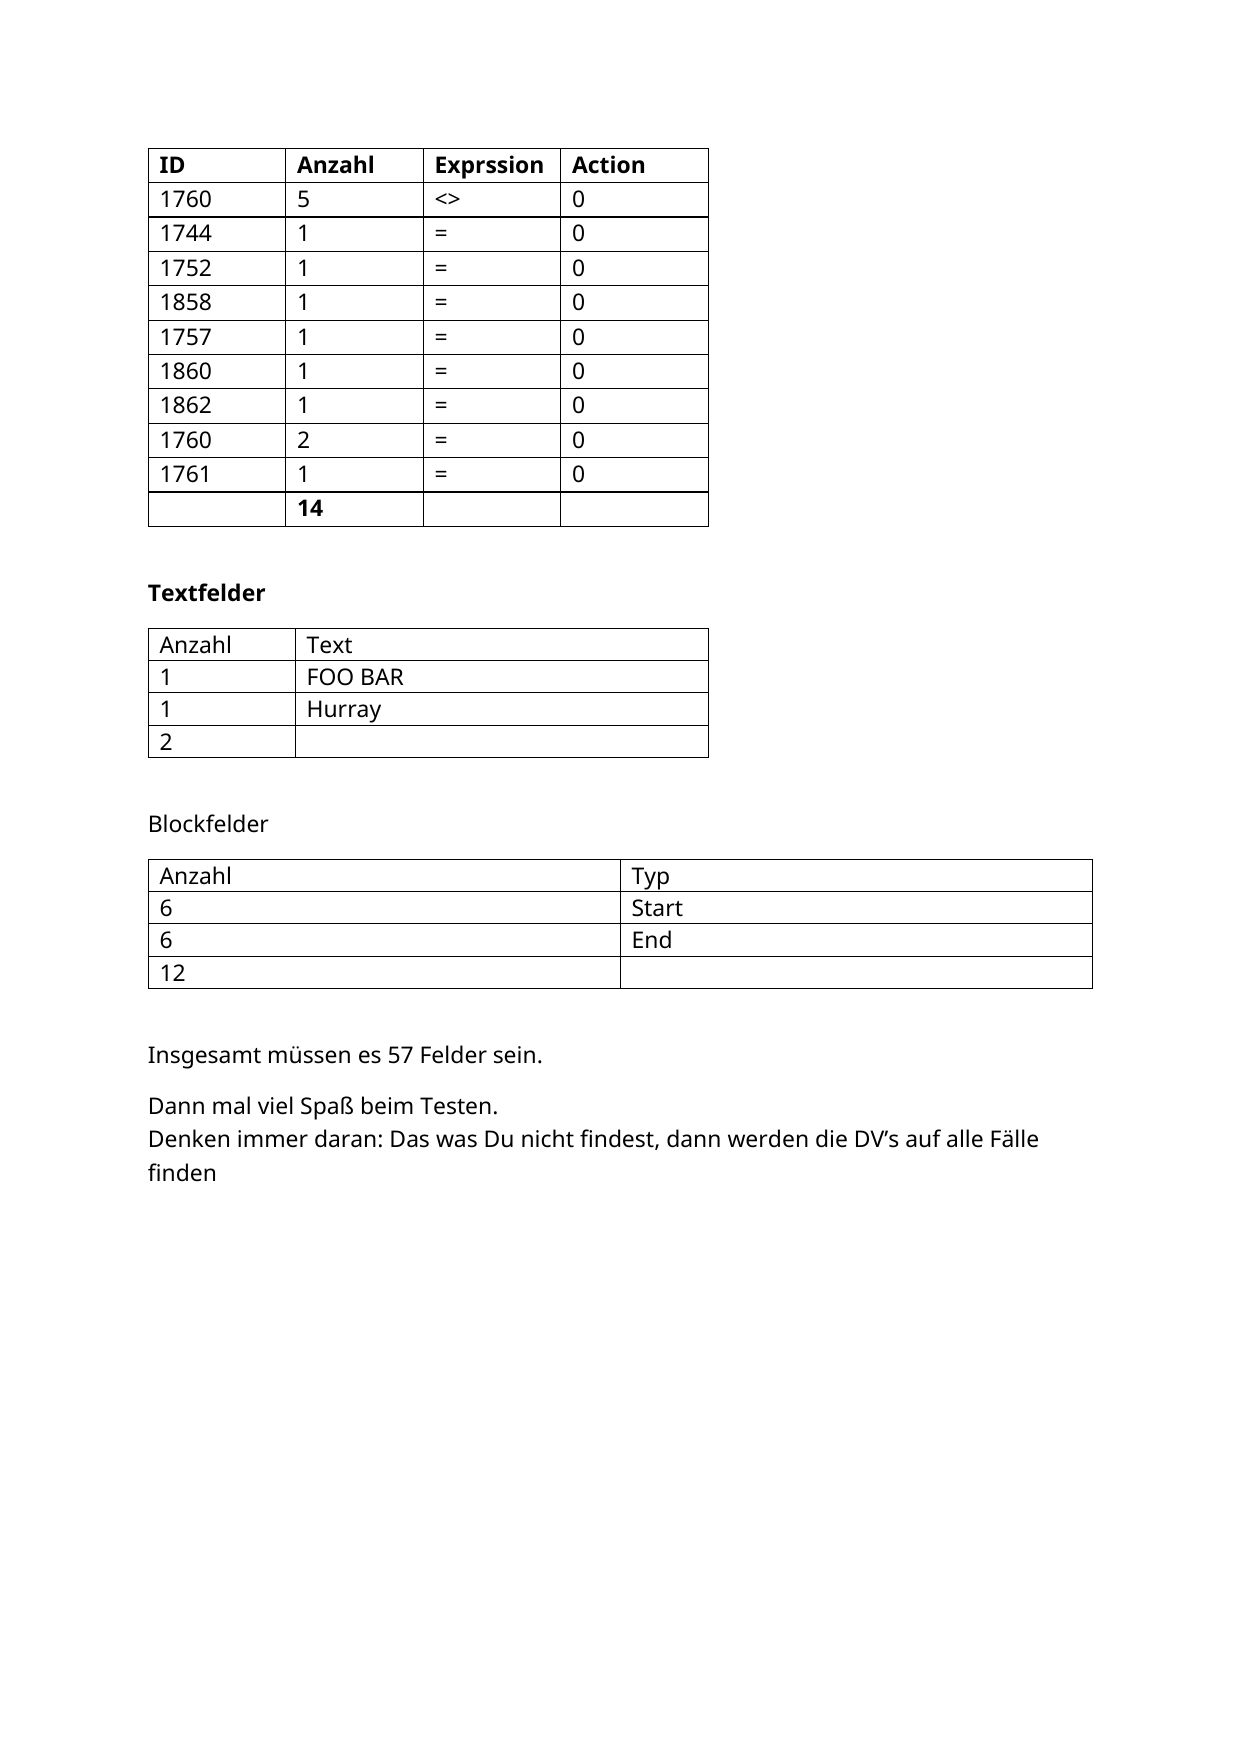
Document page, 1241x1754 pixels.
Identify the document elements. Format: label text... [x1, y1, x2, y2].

table_cell = [424, 321, 560, 354]
table_cell 0 [561, 183, 708, 216]
table_cell Hurray [296, 693, 708, 724]
table_cell [621, 957, 1092, 988]
table_cell 1 [286, 321, 423, 354]
table_cell 1 [286, 218, 423, 251]
table_cell 0 [561, 355, 708, 388]
table_cell 0 [561, 218, 708, 251]
table_cell 0 [561, 458, 708, 491]
table_cell 12 [149, 957, 620, 988]
table_header ID [149, 149, 285, 182]
table_cell Start [621, 892, 1092, 923]
table_cell = [424, 389, 560, 423]
table_header Text [296, 629, 708, 660]
table_cell 0 [561, 321, 708, 354]
text Insgesamt müssen es 57 Felder sein. [148, 1039, 1093, 1071]
table_cell = [424, 218, 560, 251]
table_cell 0 [561, 286, 708, 319]
table_cell 0 [561, 389, 708, 423]
table_cell 1 [286, 458, 423, 491]
table_cell End [621, 924, 1092, 956]
table_cell = [424, 252, 560, 285]
text Textfelder [148, 577, 1093, 608]
table_header Typ [621, 860, 1092, 891]
table_cell 1 [286, 355, 423, 388]
table_header Anzahl [149, 629, 295, 660]
table_cell 0 [561, 252, 708, 285]
table_cell 1761 [149, 458, 285, 491]
table_cell 1760 [149, 424, 285, 457]
table_cell = [424, 424, 560, 457]
table_header Exprssion [424, 149, 560, 182]
table_cell 1860 [149, 355, 285, 388]
table_header Action [561, 149, 708, 182]
table_cell = [424, 355, 560, 388]
table_cell = [424, 458, 560, 491]
table_cell [296, 726, 708, 757]
table_cell <> [424, 183, 560, 216]
table_cell [424, 493, 560, 526]
table_cell 2 [149, 726, 295, 757]
table_cell 1 [286, 389, 423, 423]
table_cell 6 [149, 892, 620, 923]
table_cell 6 [149, 924, 620, 956]
table_cell 14 [286, 493, 423, 526]
table_cell 1 [149, 661, 295, 692]
table_cell 1757 [149, 321, 285, 354]
table_cell = [424, 286, 560, 319]
table_cell 1 [149, 693, 295, 724]
table_cell 1 [286, 252, 423, 285]
table_header Anzahl [149, 860, 620, 891]
table_cell 1 [286, 286, 423, 319]
table_cell 1862 [149, 389, 285, 423]
table_cell 1752 [149, 252, 285, 285]
text Dann mal viel Spaß beim Testen. Denken immer daran: Das was Du nicht findest, dann werden die DV’s auf alle Fälle finden [148, 1090, 1093, 1188]
text Blockfelder [148, 808, 1093, 839]
table_cell [149, 493, 285, 526]
table_cell 5 [286, 183, 423, 216]
table_cell FOO BAR [296, 661, 708, 692]
table_cell 2 [286, 424, 423, 457]
table_cell 1760 [149, 183, 285, 216]
table_header Anzahl [286, 149, 423, 182]
table_cell [561, 493, 708, 526]
table_cell 1858 [149, 286, 285, 319]
table_cell 1744 [149, 218, 285, 251]
table_cell 0 [561, 424, 708, 457]
